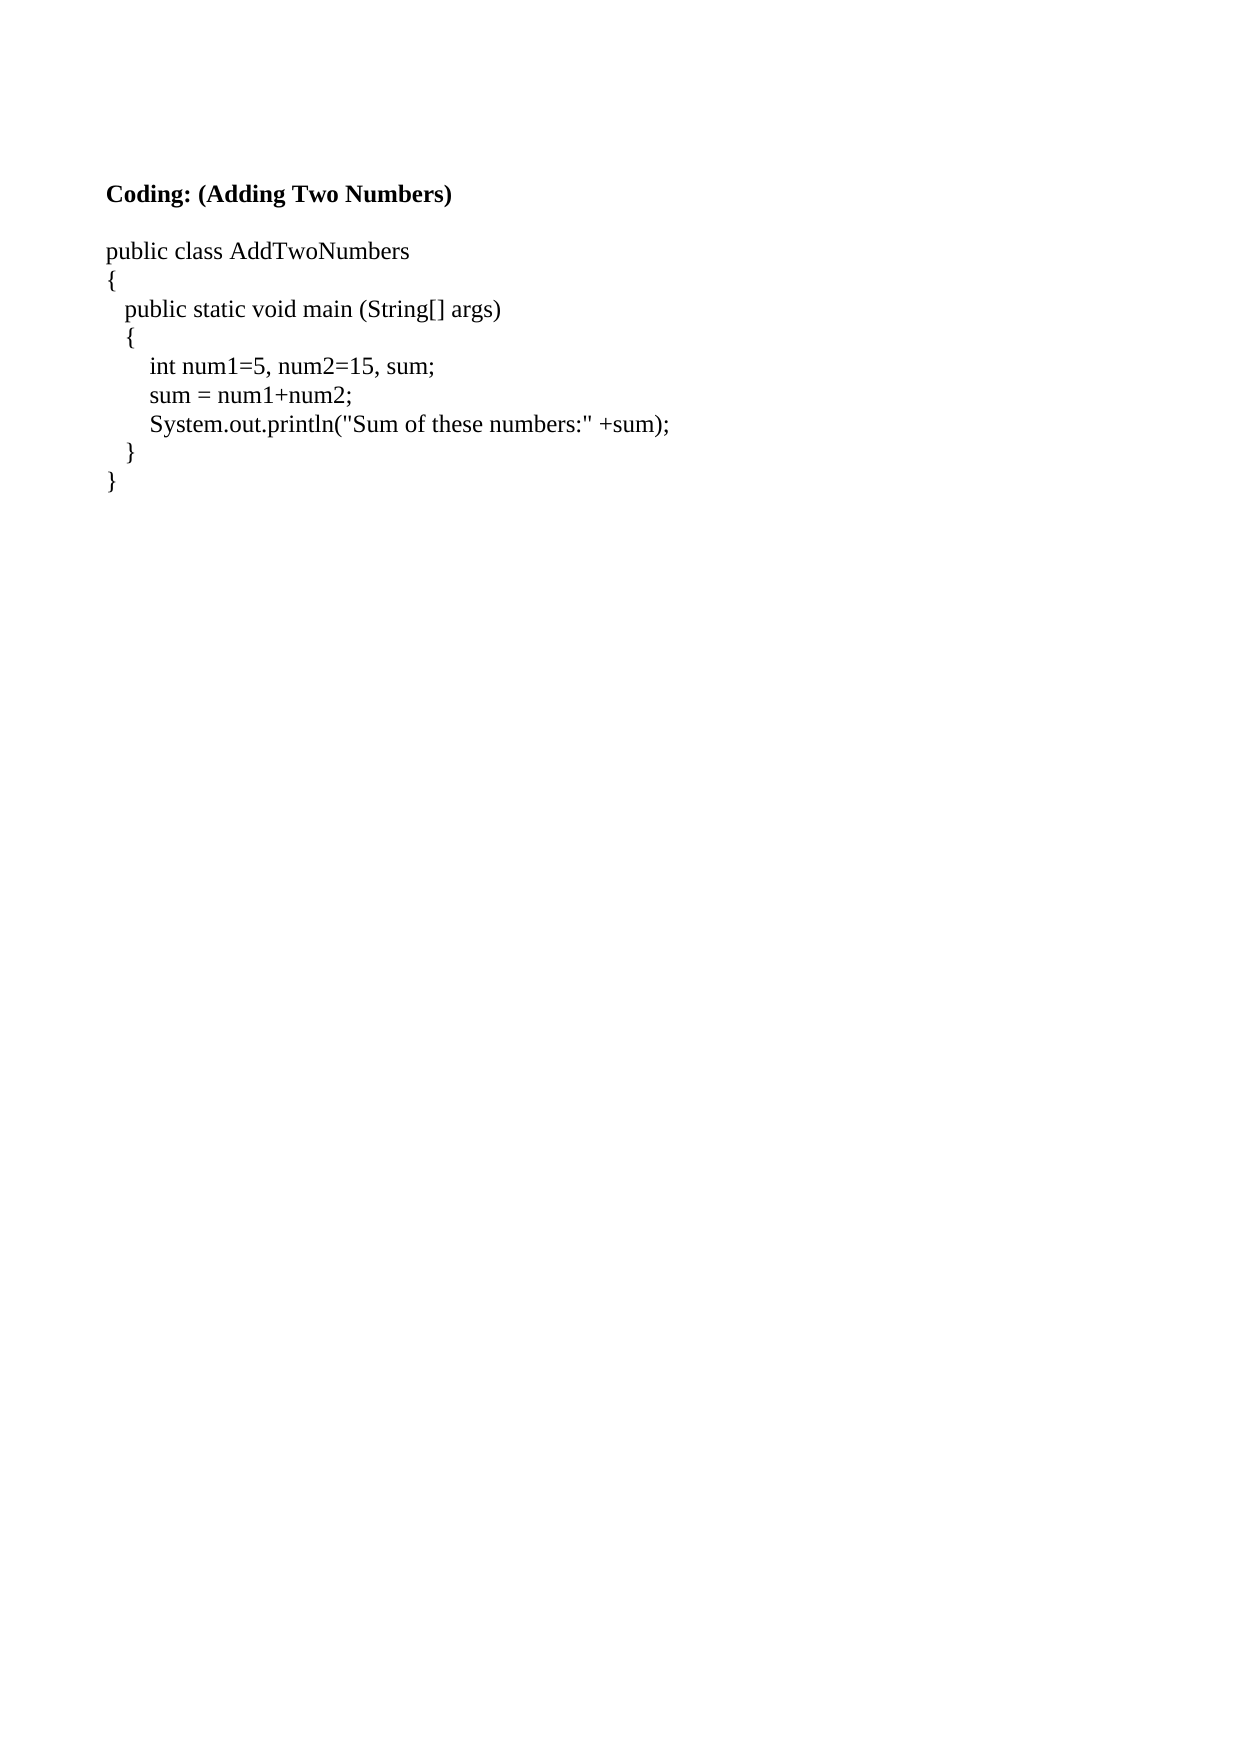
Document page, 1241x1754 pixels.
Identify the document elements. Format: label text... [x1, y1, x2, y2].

text } [106, 466, 1090, 495]
text { [106, 265, 1090, 294]
text { [106, 322, 1090, 351]
text Coding: (Adding Two Numbers) [106, 179, 1090, 207]
text } [106, 437, 1090, 466]
text public static void main (String[] args) [106, 294, 1090, 322]
text int num1=5, num2=15, sum; [106, 351, 1090, 380]
text sum = num1+num2; [106, 380, 1090, 409]
text System.out.println("Sum of these numbers:" +sum); [106, 409, 1090, 437]
text public class AddTwoNumbers [106, 236, 1090, 265]
